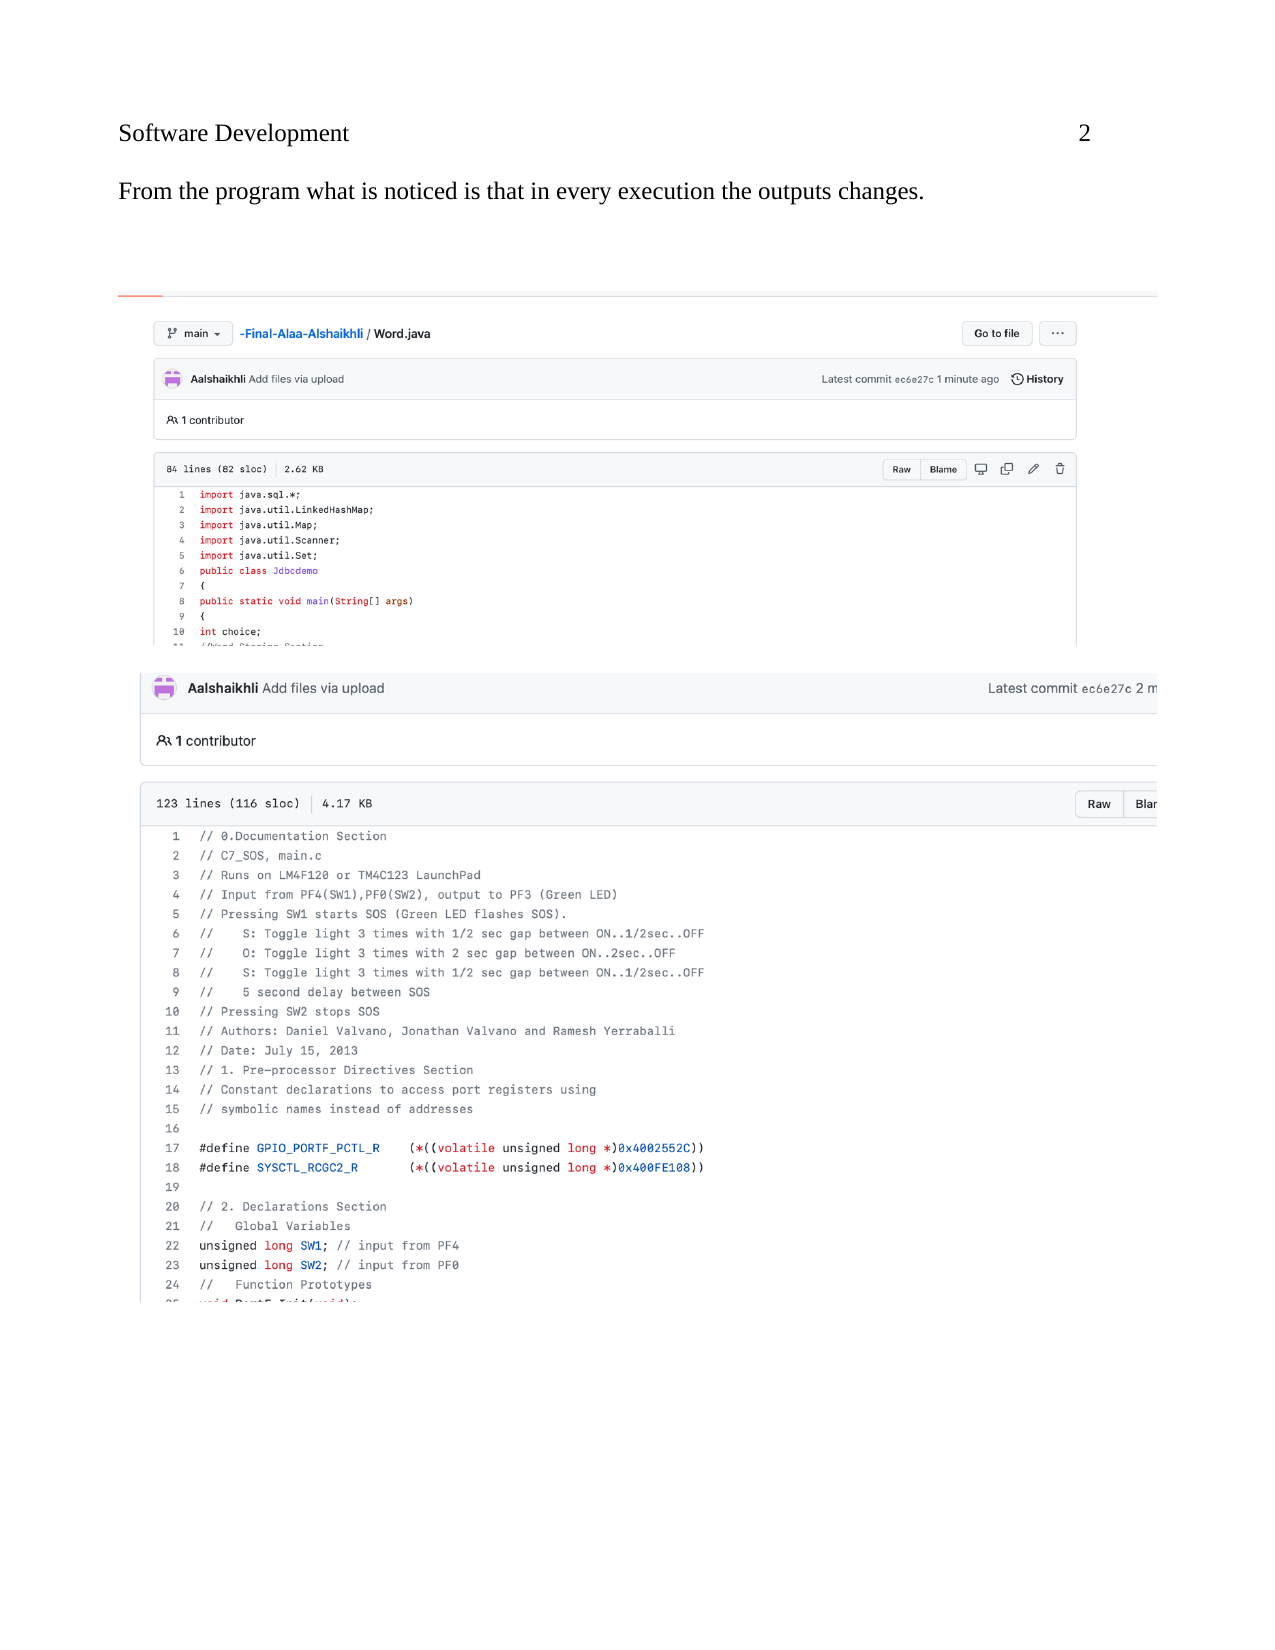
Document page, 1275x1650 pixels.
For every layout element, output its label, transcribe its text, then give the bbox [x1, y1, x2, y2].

picture [118, 673, 1157, 1302]
picture [118, 291, 1157, 646]
text From the program what is noticed is that in every execution the outputs changes. [118, 176, 1157, 205]
